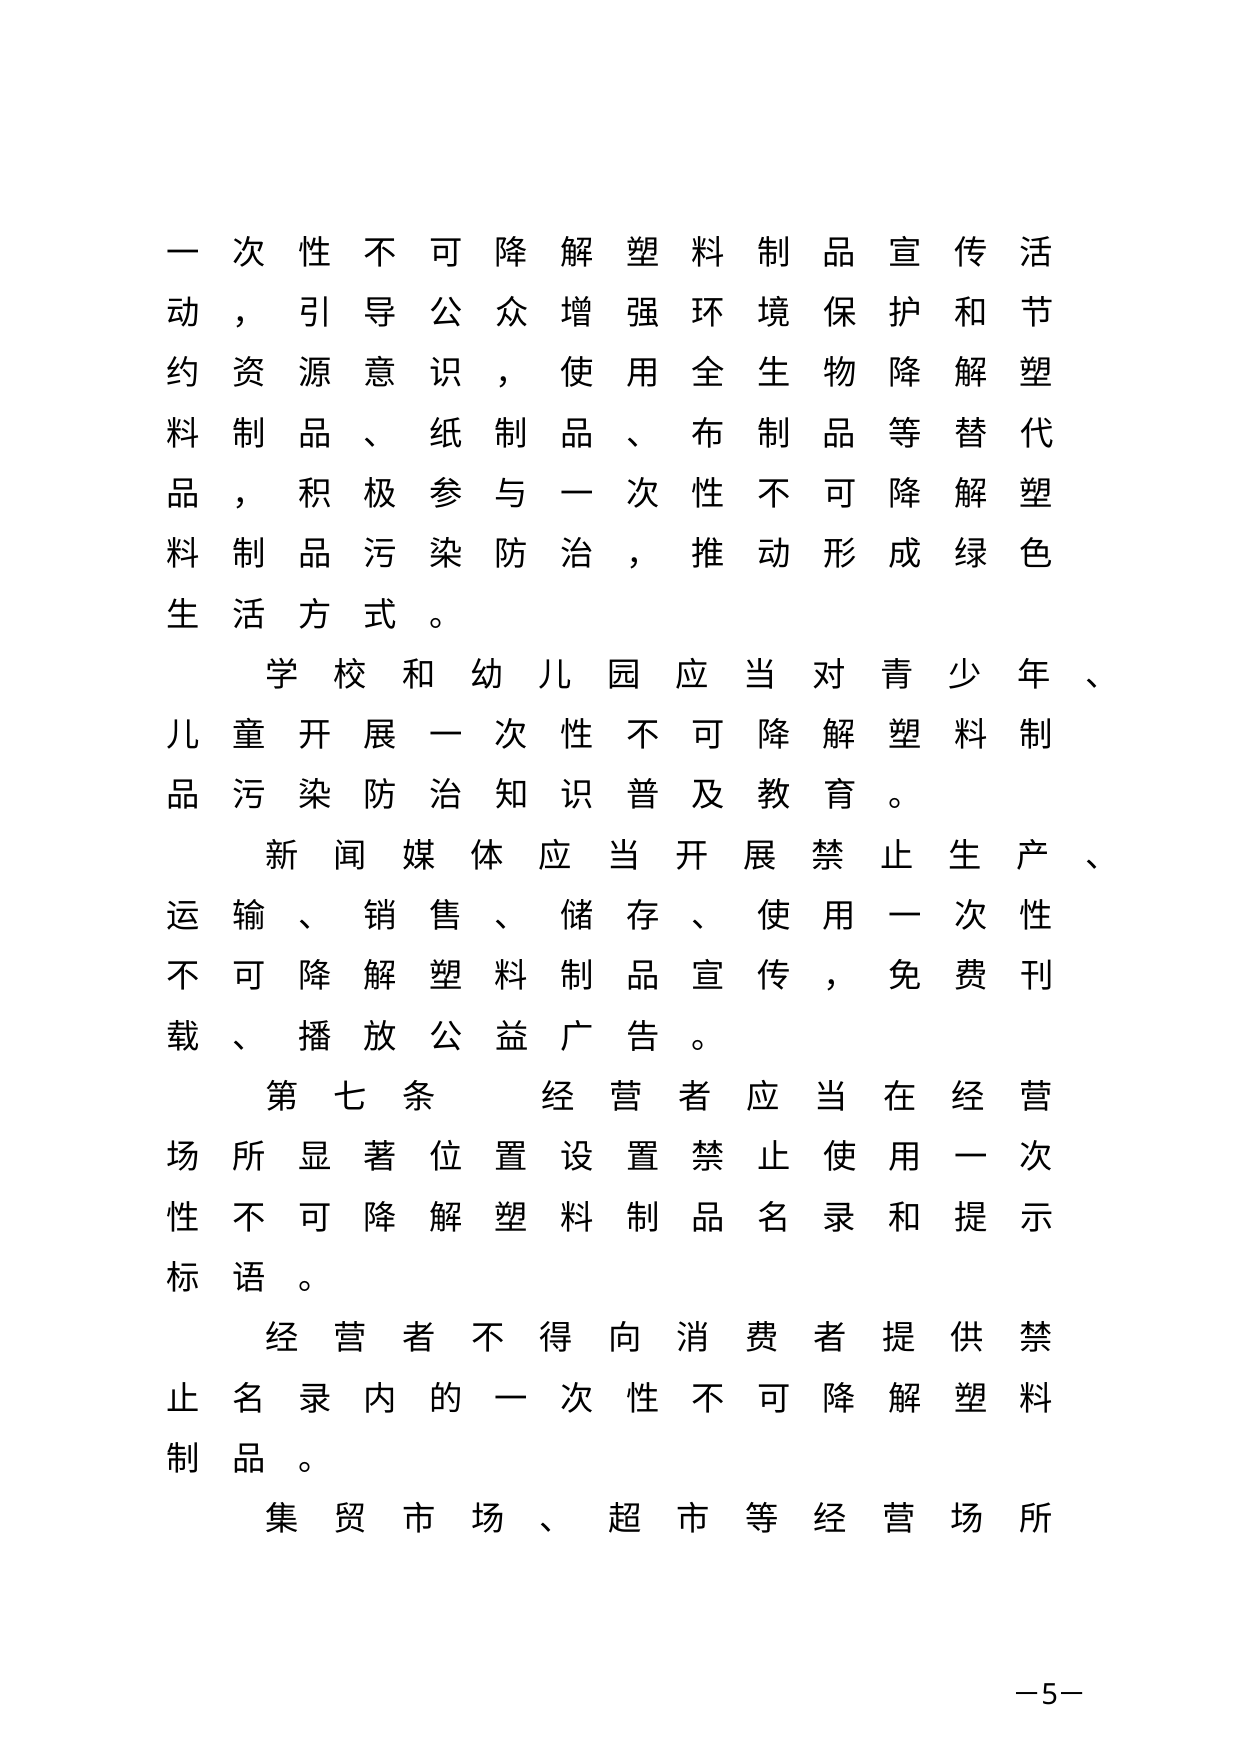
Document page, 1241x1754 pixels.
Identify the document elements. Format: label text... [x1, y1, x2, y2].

text 新闻媒体应当开展禁止生产、运输、销售、储存、使用一次性不可降解塑料制品宣传，免费刊载、播放公益广告。 [167, 822, 1085, 1064]
text 经营者不得向消费者提供禁止名录内的一次性不可降解塑料制品。 [167, 1305, 1085, 1486]
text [167, 219, 1085, 642]
text 第七条 经营者应当在经营场所显著位置设置禁止使用一次性不可降解塑料制品名录和提示标语。 [167, 1064, 1085, 1305]
text 学校和幼儿园应当对青少年、儿童开展一次性不可降解塑料制品污染防治知识普及教育。 [167, 642, 1085, 822]
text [167, 1486, 1085, 1546]
